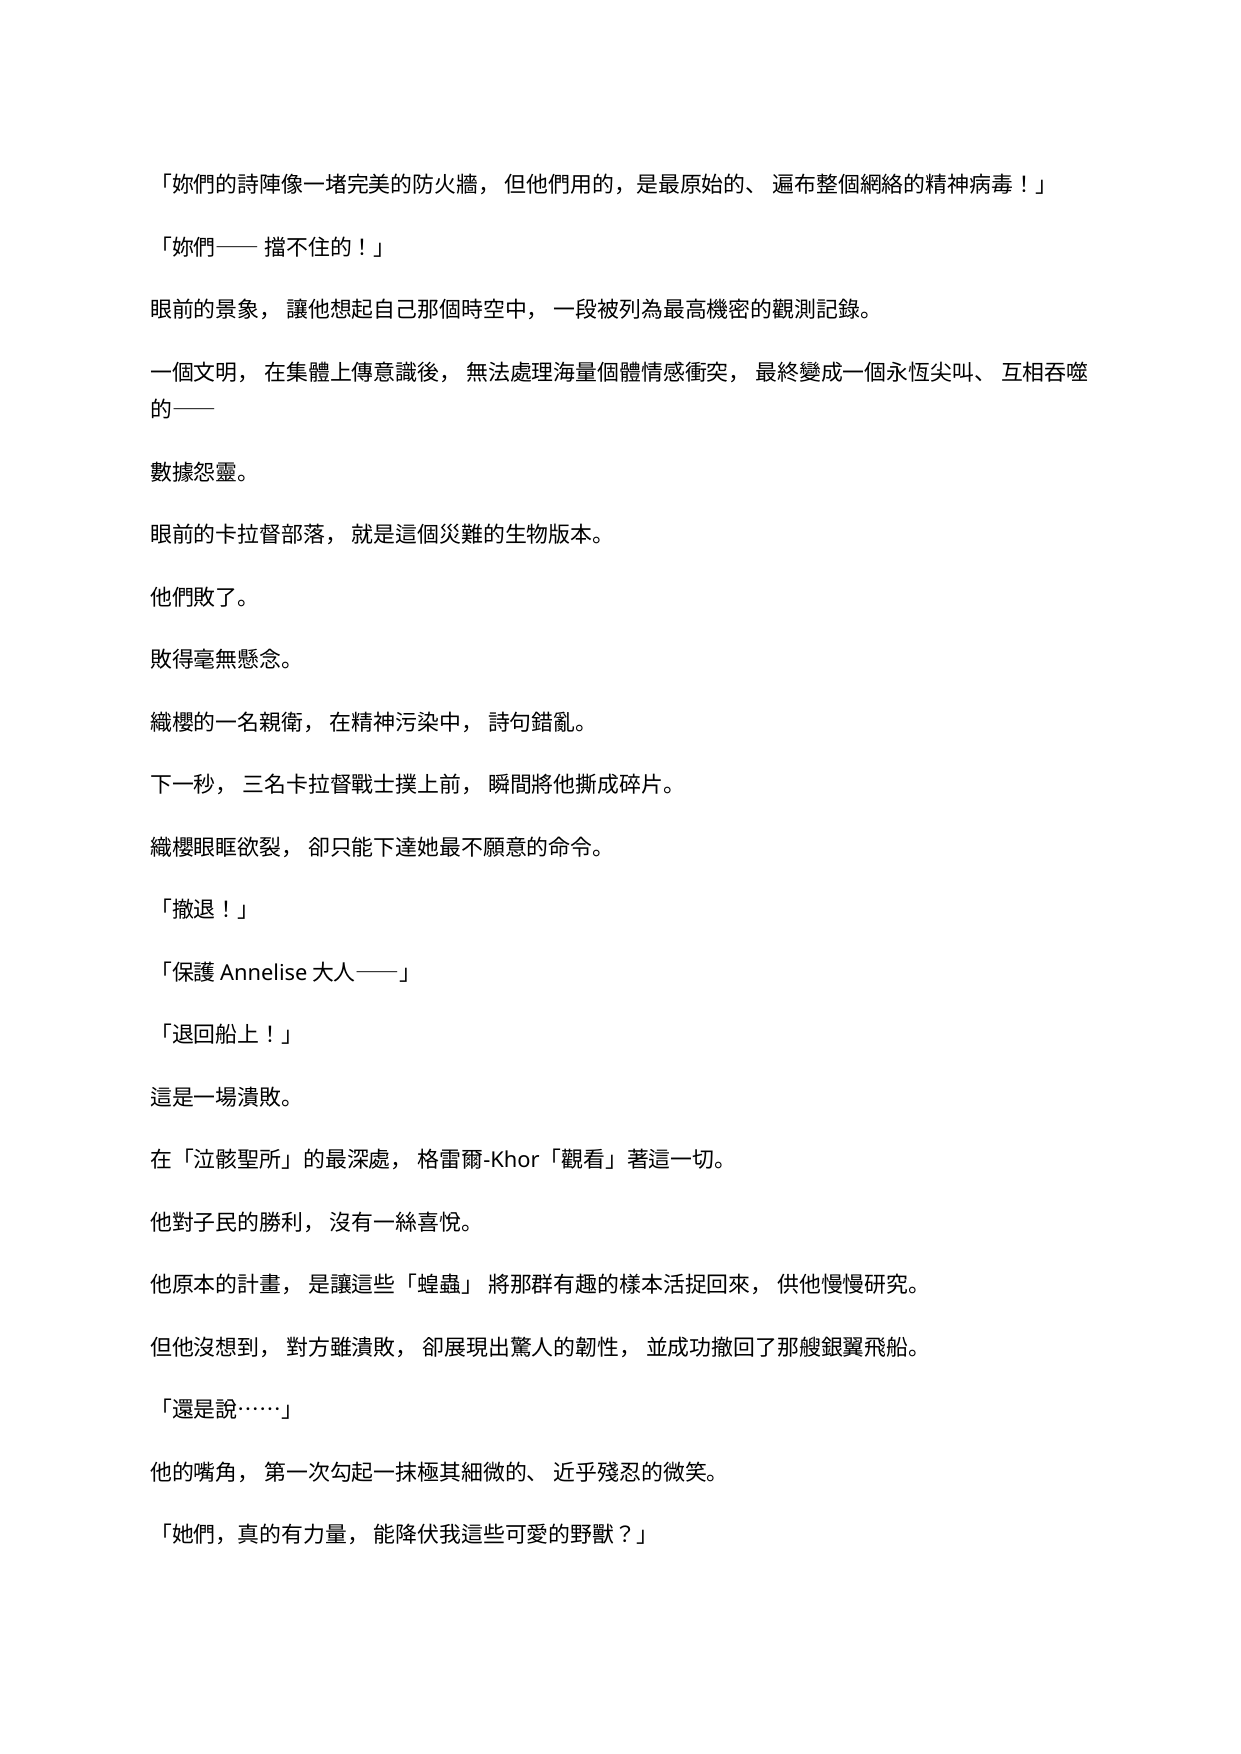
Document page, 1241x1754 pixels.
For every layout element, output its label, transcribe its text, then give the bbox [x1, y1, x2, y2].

text 一個文明， 在集體上傳意識後， 無法處理海量個體情感衝突， 最終變成一個永恆尖叫、 互相吞噬的—— [150, 352, 1090, 427]
text 他原本的計畫， 是讓這些「蝗蟲」 將那群有趣的樣本活捉回來， 供他慢慢研究。 [150, 1264, 1090, 1302]
text 「保護Annelise大人——」 [150, 952, 1090, 989]
text 「妳們—— 擋不住的！」 [150, 227, 1090, 264]
text 下一秒， 三名卡拉督戰士撲上前， 瞬間將他撕成碎片。 [150, 764, 1090, 802]
text 「撤退！」 [150, 889, 1090, 927]
text 織櫻的一名親衛， 在精神污染中， 詩句錯亂。 [150, 702, 1090, 739]
text 織櫻眼眶欲裂， 卻只能下達她最不願意的命令。 [150, 827, 1090, 864]
text 但他沒想到， 對方雖潰敗， 卻展現出驚人的韌性， 並成功撤回了那艘銀翼飛船。 [150, 1327, 1090, 1364]
text 「退回船上！」 [150, 1014, 1090, 1052]
text 眼前的景象， 讓他想起自己那個時空中， 一段被列為最高機密的觀測記錄。 [150, 289, 1090, 327]
text 敗得毫無懸念。 [150, 639, 1090, 677]
text 他們敗了。 [150, 577, 1090, 614]
text 他的嘴角， 第一次勾起一抹極其細微的、 近乎殘忍的微笑。 [150, 1452, 1090, 1489]
text 「還是說……」 [150, 1389, 1090, 1427]
text 這是一場潰敗。 [150, 1077, 1090, 1114]
text 「她們，真的有力量， 能降伏我這些可愛的野獸？」 [150, 1514, 1090, 1552]
text 數據怨靈。 [150, 452, 1090, 489]
text 眼前的卡拉督部落， 就是這個災難的生物版本。 [150, 514, 1090, 552]
text 在「泣骸聖所」的最深處， 格雷爾-Khor「觀看」著這一切。 [150, 1139, 1090, 1177]
text 「妳們的詩陣像一堵完美的防火牆， 但他們用的，是最原始的、 遍布整個網絡的精神病毒！」 [150, 164, 1090, 202]
text 他對子民的勝利， 沒有一絲喜悅。 [150, 1202, 1090, 1239]
